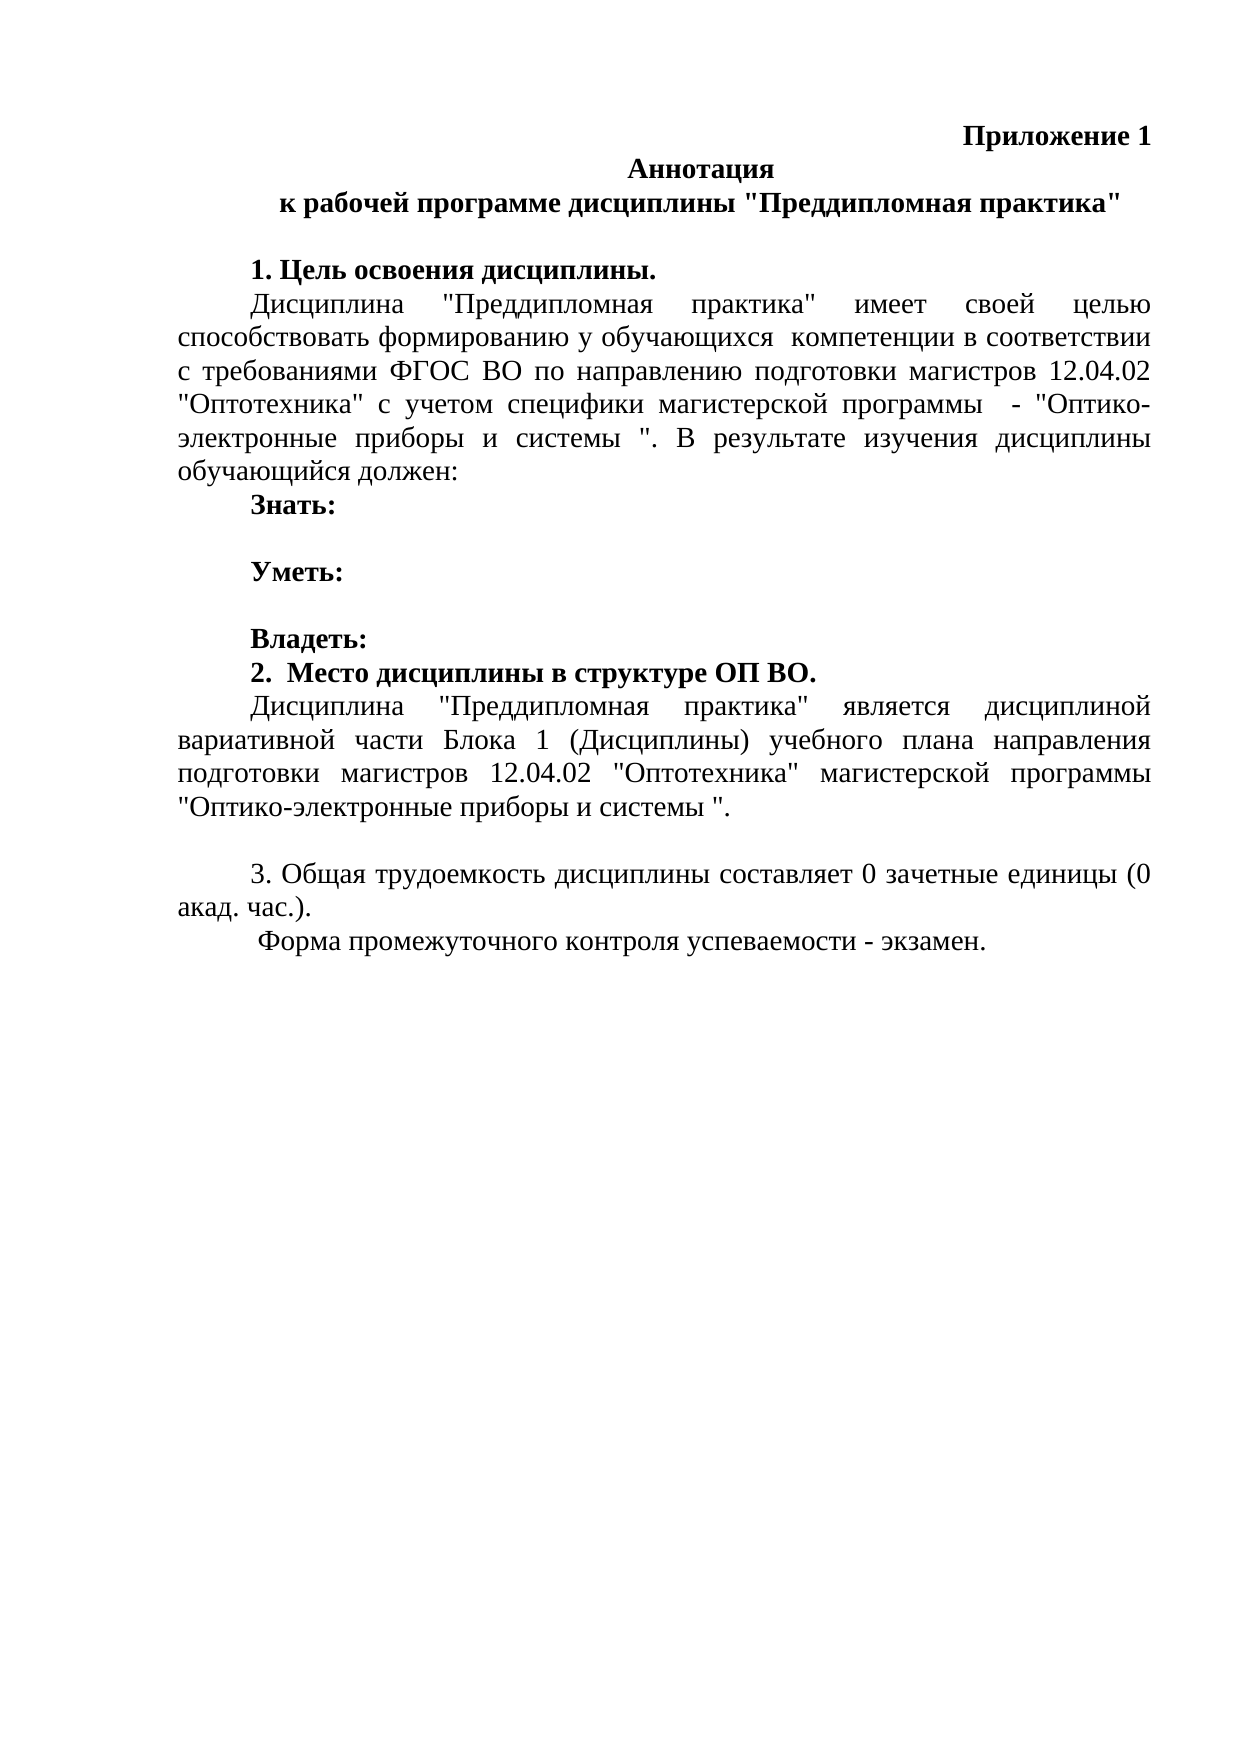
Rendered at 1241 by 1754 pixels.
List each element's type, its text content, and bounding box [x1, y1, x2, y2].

text Дисциплина "Преддипломная практика" имеет своей целью способствовать формированию у обучающихся компетенции в соответствии с требованиями ФГОС ВО по направлению подготовки магистров 12.04.02 "Оптотехника" с учетом специфики магистерской программы - "Оптико-электронные приборы и системы ". В результате изучения дисциплины обучающийся должен: [177, 286, 1152, 487]
text 2. Место дисциплины в структуре ОП ВО. [177, 655, 1152, 688]
text 1. Цель освоения дисциплины. [177, 252, 1152, 286]
text Дисциплина "Преддипломная практика" является дисциплиной вариативной части Блока 1 (Дисциплины) учебного плана направления подготовки магистров 12.04.02 "Оптотехника" магистерской программы "Оптико-электронные приборы и системы ". [177, 688, 1152, 822]
text Уметь: [177, 554, 1152, 588]
text Владеть: [177, 621, 1152, 655]
text к рабочей программе дисциплины "Преддипломная практика" [177, 185, 1152, 219]
text 3. Общая трудоемкость дисциплины составляет 0 зачетные единицы (0 акад. час.). [177, 856, 1152, 923]
text Аннотация [177, 152, 1152, 185]
text Форма промежуточного контроля успеваемости - экзамен. [177, 923, 1152, 957]
text Знать: [177, 487, 1152, 521]
text Приложение 1 [177, 118, 1152, 152]
